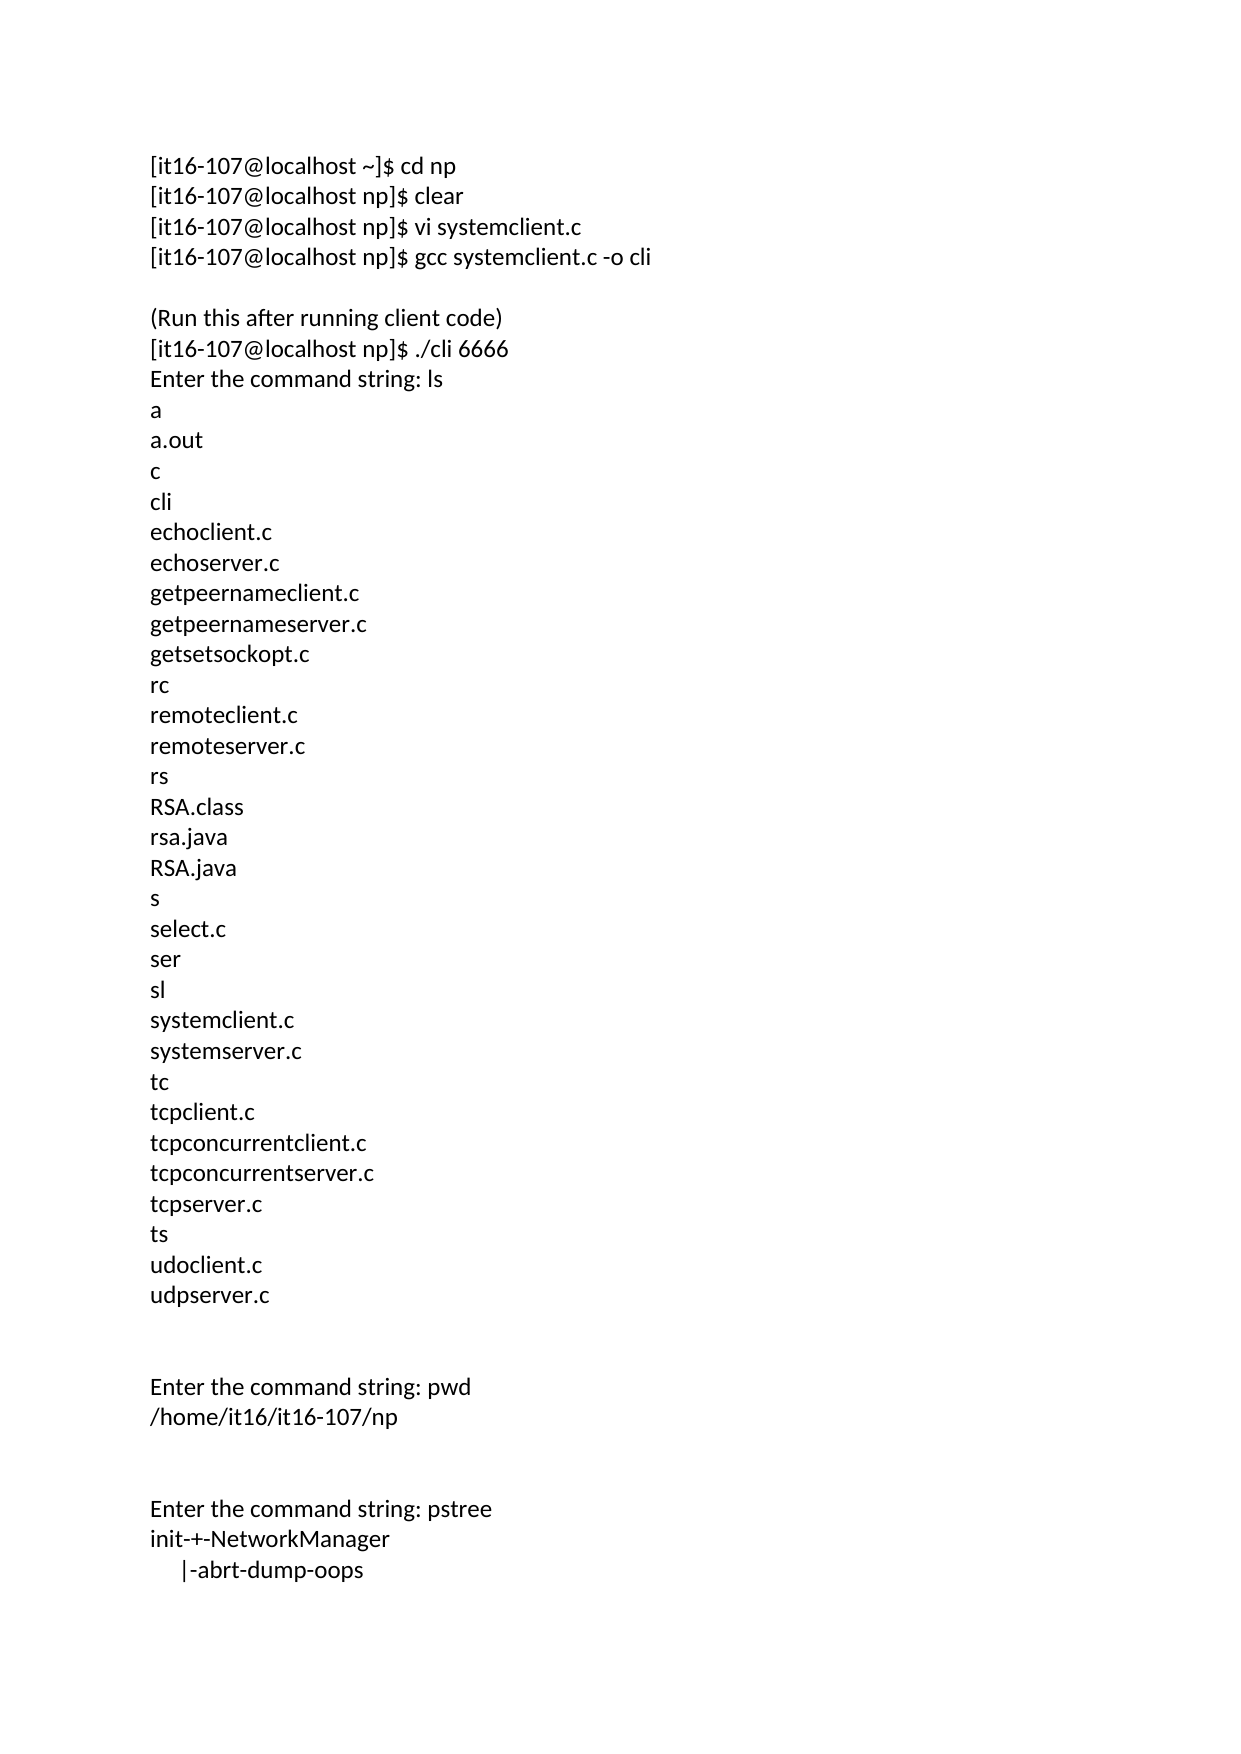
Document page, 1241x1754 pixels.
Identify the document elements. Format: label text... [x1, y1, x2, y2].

text tcpclient.c [150, 1096, 1090, 1127]
text [it16-107@localhost np]$ ./cli 6666 [150, 333, 1090, 364]
text [it16-107@localhost ~]$ cd np [150, 150, 1090, 181]
text Enter the command string: pwd [150, 1371, 1090, 1401]
text [it16-107@localhost np]$ gcc systemclient.c -o cli [150, 242, 1090, 272]
text sl [150, 974, 1090, 1004]
text systemclient.c [150, 1004, 1090, 1035]
text tcpserver.c [150, 1188, 1090, 1218]
text RSA.java [150, 852, 1090, 882]
text init-+-NetworkManager [150, 1523, 1090, 1554]
text ts [150, 1218, 1090, 1249]
text s [150, 882, 1090, 913]
text echoclient.c [150, 516, 1090, 547]
text tcpconcurrentserver.c [150, 1157, 1090, 1188]
text rsa.java [150, 821, 1090, 852]
text getpeernameserver.c [150, 608, 1090, 638]
text echoserver.c [150, 547, 1090, 577]
text [it16-107@localhost np]$ clear [150, 181, 1090, 211]
text (Run this after running client code) [150, 303, 1090, 333]
text remoteclient.c [150, 699, 1090, 730]
text udoclient.c [150, 1249, 1090, 1279]
text c [150, 455, 1090, 486]
text rs [150, 760, 1090, 791]
text Enter the command string: ls [150, 364, 1090, 394]
text tcpconcurrentclient.c [150, 1127, 1090, 1157]
text a [150, 394, 1090, 425]
text RSA.class [150, 791, 1090, 821]
text getsetsockopt.c [150, 638, 1090, 669]
text |-abrt-dump-oops [150, 1554, 1090, 1584]
text select.c [150, 913, 1090, 943]
text getpeernameclient.c [150, 577, 1090, 608]
text a.out [150, 425, 1090, 455]
text Enter the command string: pstree [150, 1493, 1090, 1523]
text ser [150, 943, 1090, 974]
text tc [150, 1066, 1090, 1096]
text /home/it16/it16-107/np [150, 1401, 1090, 1432]
text [it16-107@localhost np]$ vi systemclient.c [150, 211, 1090, 242]
text systemserver.c [150, 1035, 1090, 1066]
text cli [150, 486, 1090, 516]
text rc [150, 669, 1090, 699]
text udpserver.c [150, 1279, 1090, 1310]
text remoteserver.c [150, 730, 1090, 760]
